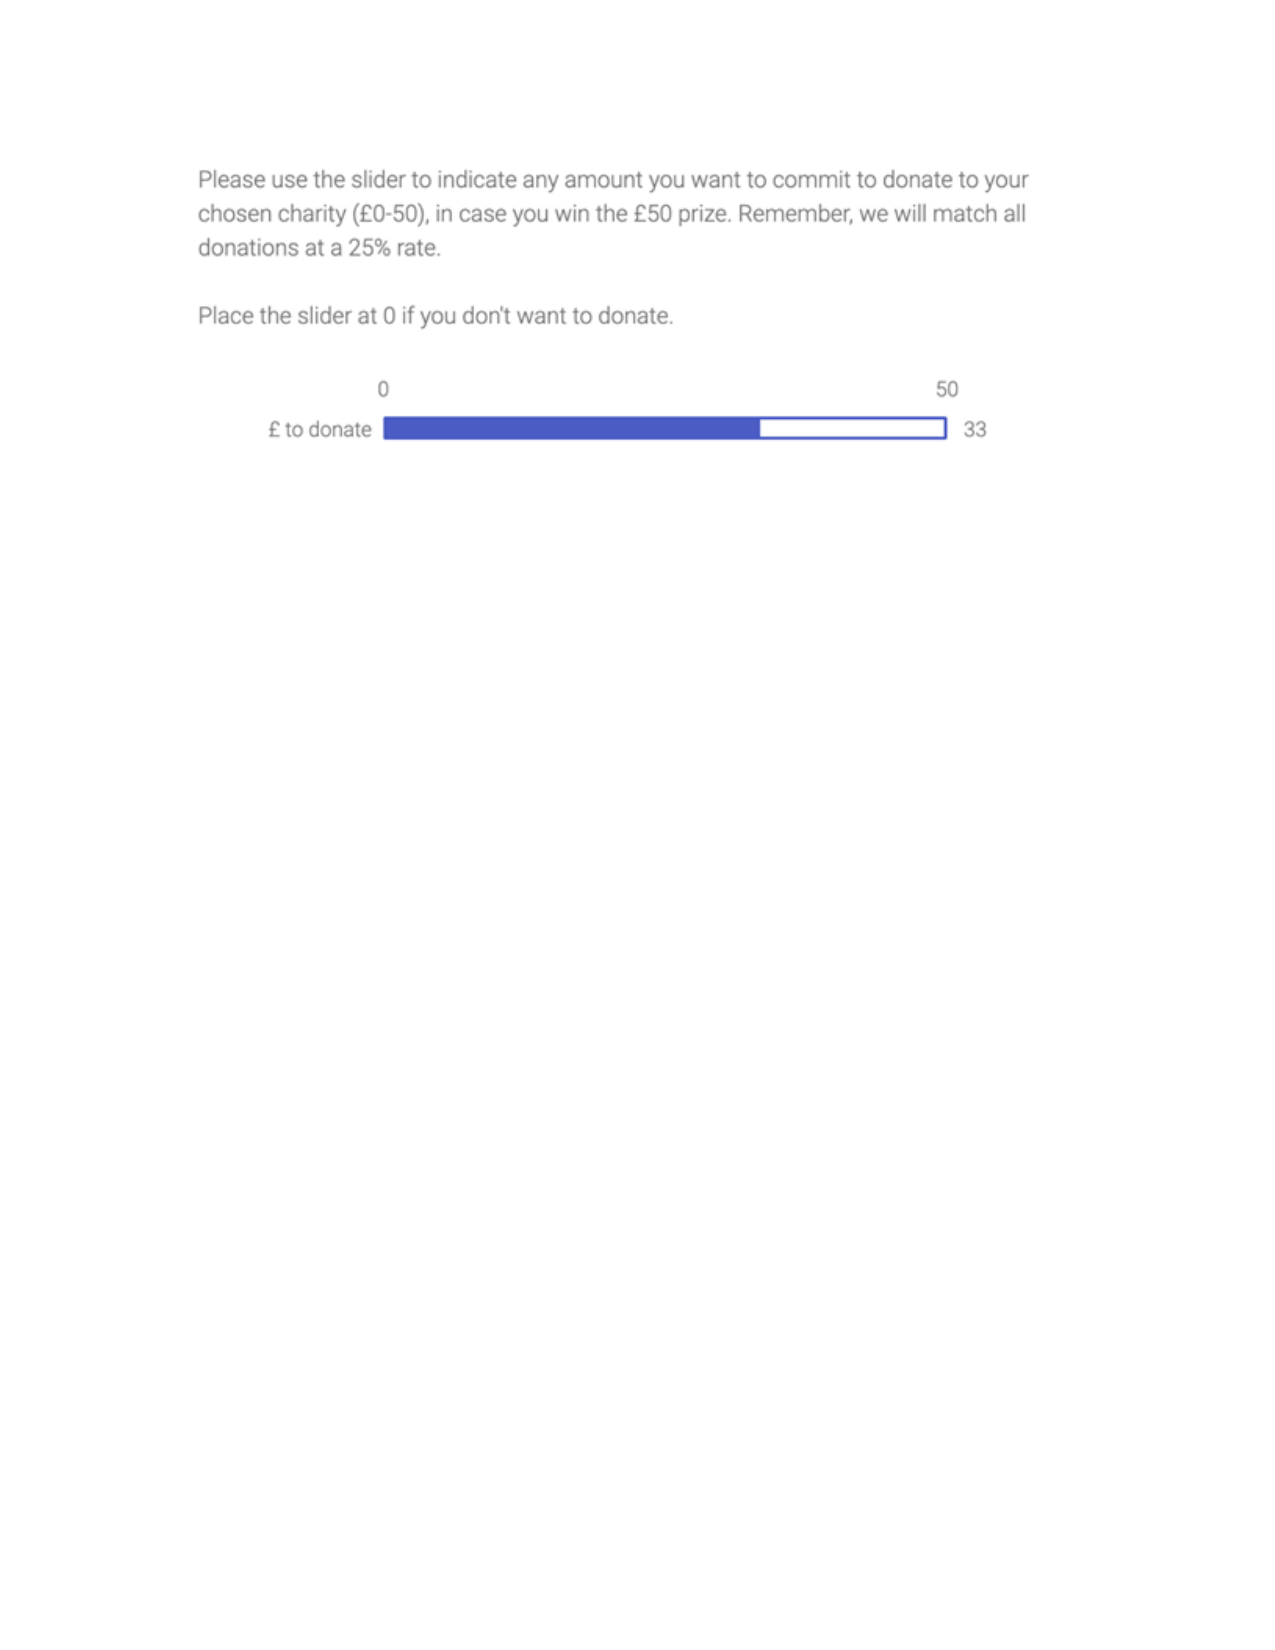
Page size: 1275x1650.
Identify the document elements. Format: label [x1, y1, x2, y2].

picture [172, 147, 1103, 465]
